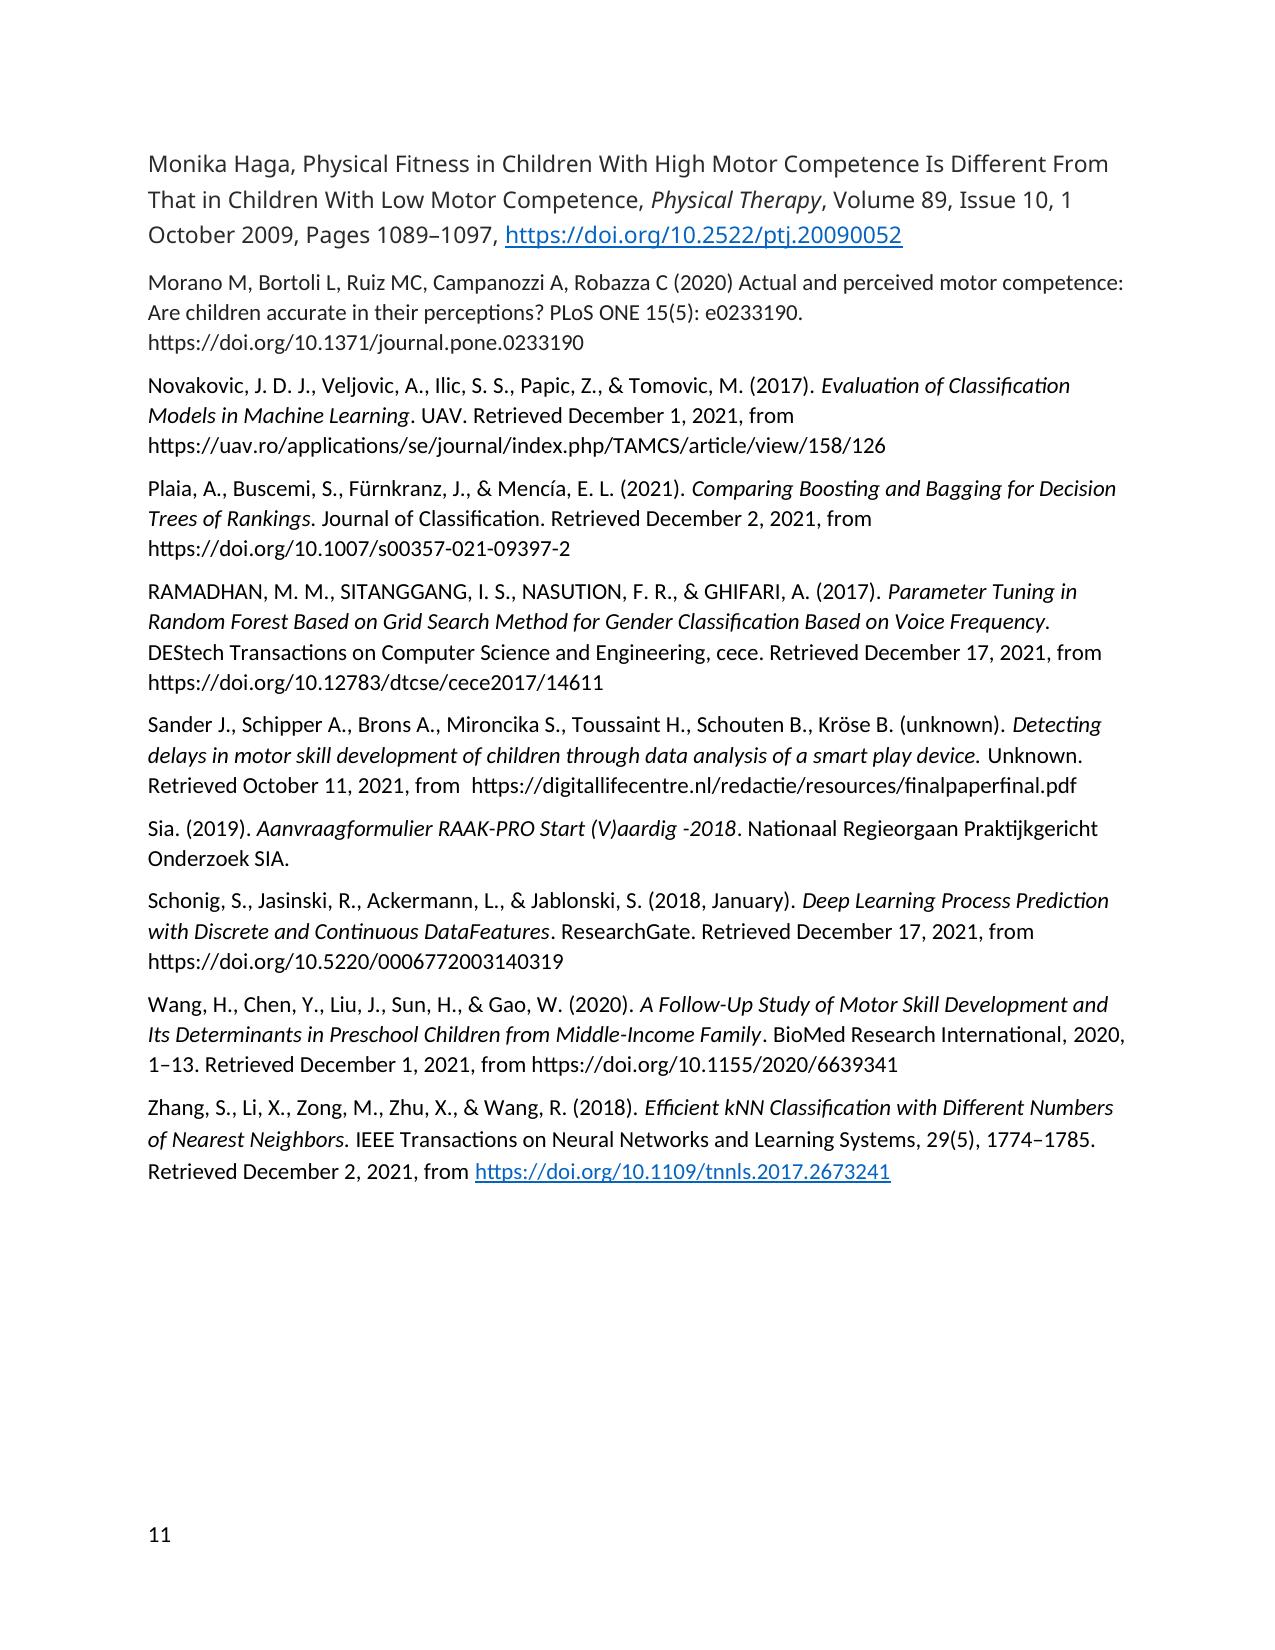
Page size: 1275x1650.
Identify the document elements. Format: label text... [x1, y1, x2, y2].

text RAMADHAN, M. M., SITANGGANG, I. S., NASUTION, F. R., & GHIFARI, A. (2017). Parameter Tuning in Random Forest Based on Grid Search Method for Gender Classification Based on Voice Frequency. DEStech Transactions on Computer Science and Engineering, cece. Retrieved December 17, 2021, from https://doi.org/10.12783/dtcse/cece2017/14611 [148, 577, 1127, 696]
text Schonig, S., Jasinski, R., Ackermann, L., & Jablonski, S. (2018, January). Deep Learning Process Prediction with Discrete and Continuous DataFeatures. ResearchGate. Retrieved December 17, 2021, from https://doi.org/10.5220/0006772003140319 [148, 887, 1127, 975]
text Sander J., Schipper A., Brons A., Mironcika S., Toussaint H., Schouten B., Kröse B. (unknown). Detecting delays in motor skill development of children through data analysis of a smart play device. Unknown. Retrieved October 11, 2021, from https://digitallifecentre.nl/redactie/resources/finalpaperfinal.pdf [148, 711, 1127, 799]
text Zhang, S., Li, X., Zong, M., Zhu, X., & Wang, R. (2018). Efficient kNN Classification with Different Numbers of Nearest Neighbors. IEEE Transactions on Neural Networks and Learning Systems, 29(5), 1774–1785. Retrieved December 2, 2021, from https://doi.org/10.1109/tnnls.2017.2673241 [148, 1093, 1127, 1185]
text Wang, H., Chen, Y., Liu, J., Sun, H., & Gao, W. (2020). A Follow-Up Study of Motor Skill Development and Its Determinants in Preschool Children from Middle-Income Family. BioMed Research International, 2020, 1–13. Retrieved December 1, 2021, from https://doi.org/10.1155/2020/6639341 [148, 990, 1127, 1078]
text Sia. (2019). Aanvraagformulier RAAK-PRO Start (V)aardig -2018. Nationaal Regieorgaan Praktijkgericht Onderzoek SIA. [148, 814, 1127, 872]
text Novakovic, J. D. J., Veljovic, A., Ilic, S. S., Papic, Z., & Tomovic, M. (2017). Evaluation of Classification Models in Machine Learning. UAV. Retrieved December 1, 2021, from https://uav.ro/applications/se/journal/index.php/TAMCS/article/view/158/126 [148, 371, 1127, 459]
text Morano M, Bortoli L, Ruiz MC, Campanozzi A, Robazza C (2020) Actual and perceived motor competence: Are children accurate in their perceptions? PLoS ONE 15(5): e0233190. https://doi.org/10.1371/journal.pone.0233190 [148, 268, 1127, 356]
text Monika Haga, Physical Fitness in Children With High Motor Competence Is Different From That in Children With Low Motor Competence, Physical Therapy, Volume 89, Issue 10, 1 October 2009, Pages 1089–1097, https://doi.org/10.2522/ptj.20090052 [148, 148, 1127, 251]
text Plaia, A., Buscemi, S., Fürnkranz, J., & Mencía, E. L. (2021). Comparing Boosting and Bagging for Decision Trees of Rankings. Journal of Classification. Retrieved December 2, 2021, from https://doi.org/10.1007/s00357-021-09397-2 [148, 474, 1127, 563]
